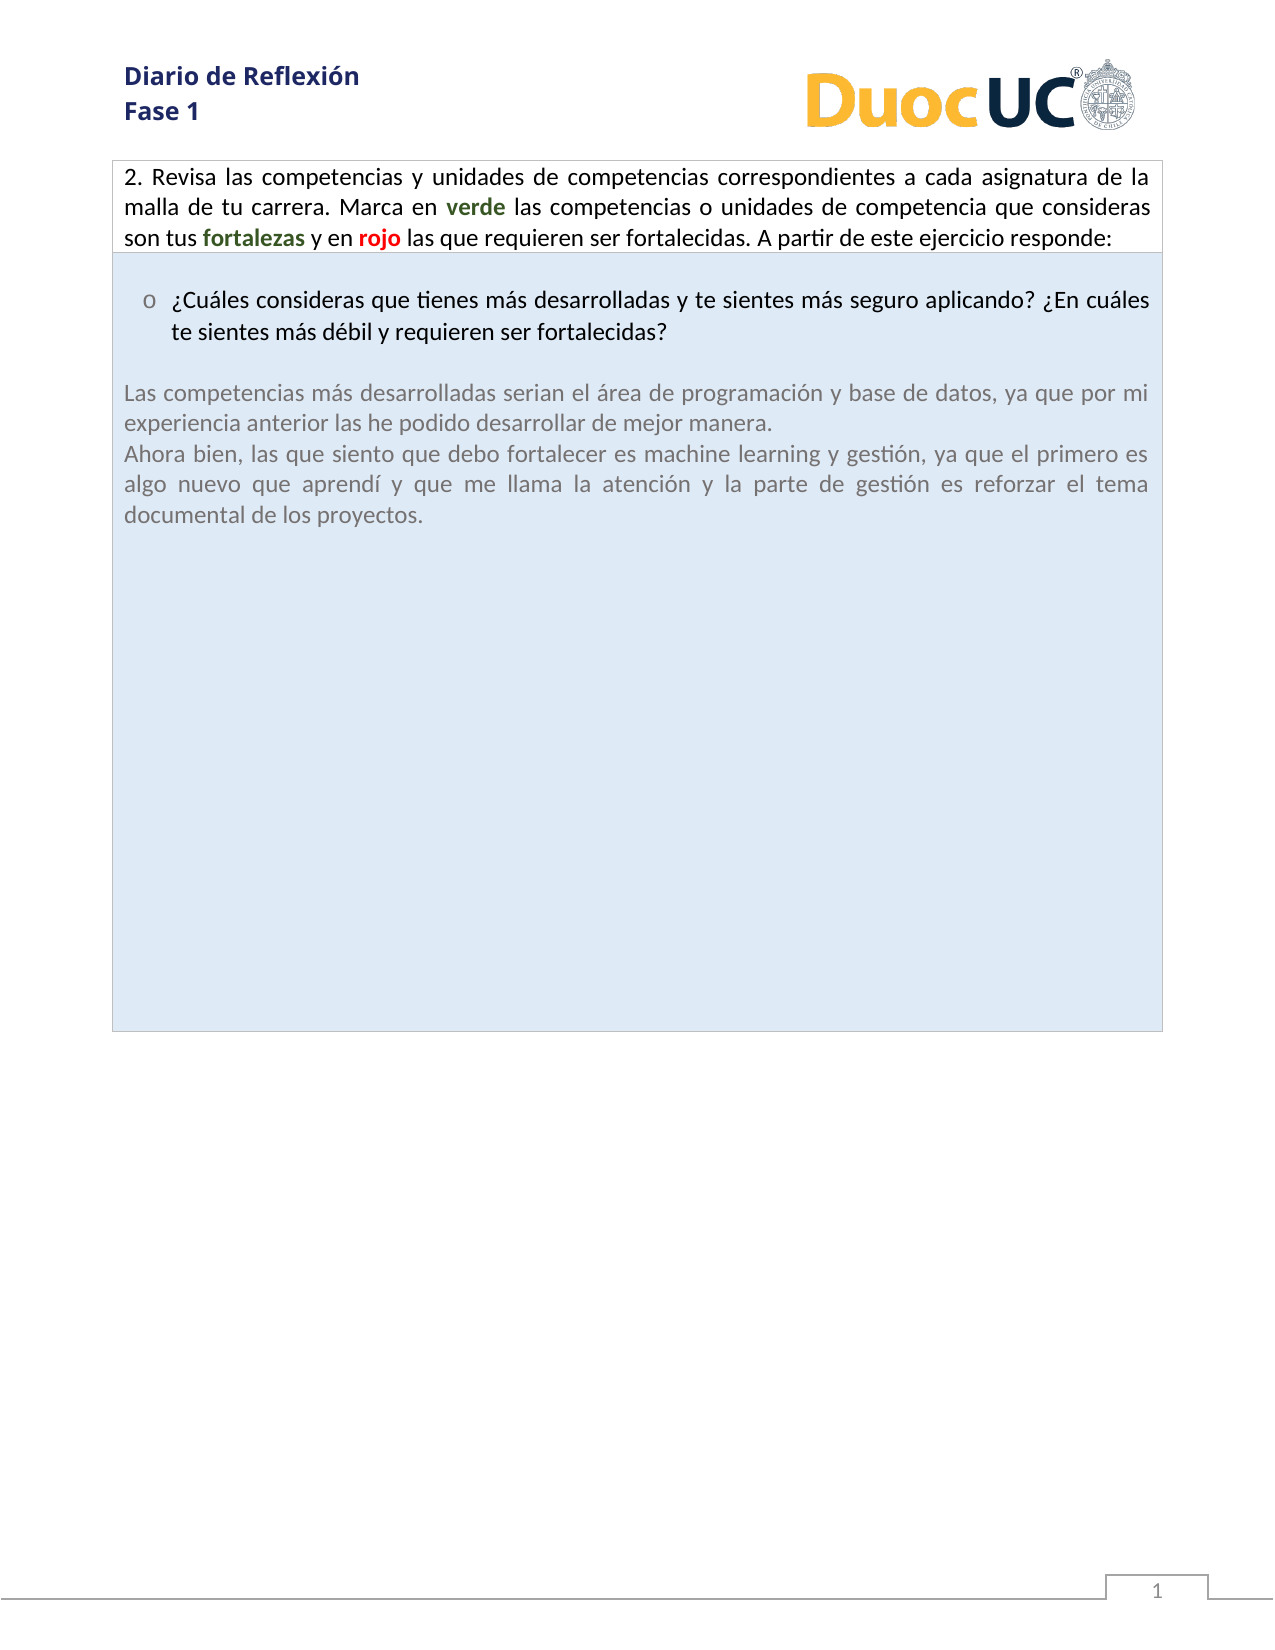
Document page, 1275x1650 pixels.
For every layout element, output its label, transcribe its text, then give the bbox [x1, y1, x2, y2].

picture [807, 59, 1135, 130]
table_header 2. Revisa las competencias y unidades de competencias correspondientes a cada asignatura de la malla de tu carrera. Marca en verde las competencias o unidades de competencia que consideras son tus fortalezas y en rojo las que requieren ser fortalecidas. A partir de este ejercicio responde: [113, 161, 1162, 252]
table_cell ¿Cuáles consideras que tienes más desarrolladas y te sientes más seguro aplicando? ¿En cuáles te sientes más débil y requieren ser fortalecidas? Las competencias más desarrolladas serian el área de programación y base de datos, ya que por mi experiencia anterior las he podido desarrollar de mejor manera. Ahora bien, las que siento que debo fortalecer es machine learning y gestión, ya que el primero es algo nuevo que aprendí y que me llama la atención y la parte de gestión es reforzar el tema documental de los proyectos. [113, 253, 1162, 1031]
